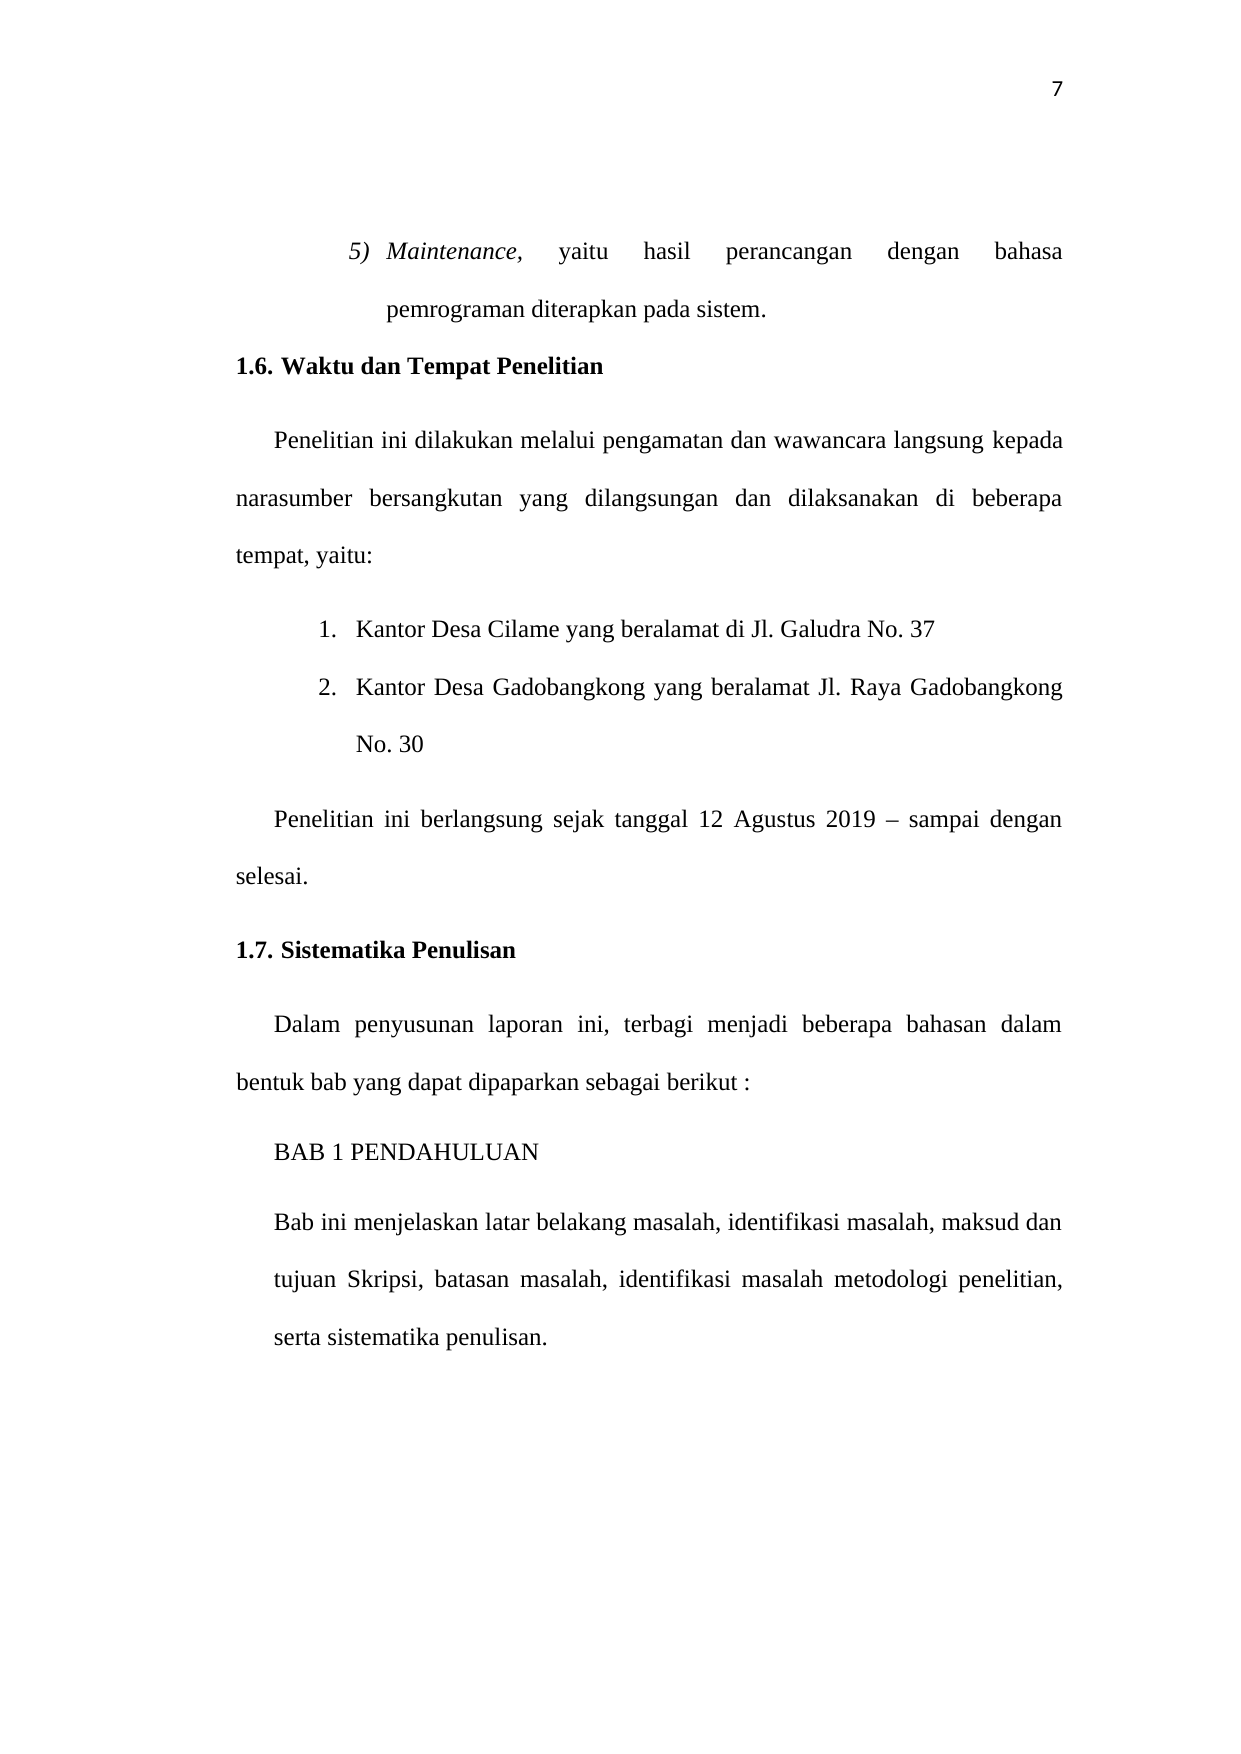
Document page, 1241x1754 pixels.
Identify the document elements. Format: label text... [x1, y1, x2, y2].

text Bab ini menjelaskan latar belakang masalah, identifikasi masalah, maksud dan tujuan Skripsi, batasan masalah, identifikasi masalah metodologi penelitian, serta sistematika penulisan. [274, 1207, 1063, 1351]
list Waktu dan Tempat Penelitian [236, 351, 1063, 380]
list Maintenance, yaitu hasil perancangan dengan bahasa pemrograman diterapkan pada sistem. [349, 236, 1063, 322]
list Kantor Desa Gadobangkong yang beralamat Jl. Raya Gadobangkong No. 30 [318, 672, 1063, 758]
text Dalam penyusunan laporan ini, terbagi menjadi beberapa bahasan dalam bentuk bab yang dapat dipaparkan sebagai berikut : [236, 1009, 1063, 1096]
text Penelitian ini berlangsung sejak tanggal 12 Agustus 2019 – sampai dengan selesai. [236, 804, 1063, 890]
list Kantor Desa Cilame yang beralamat di Jl. Galudra No. 37 [318, 614, 1063, 643]
text BAB 1 PENDAHULUAN [274, 1137, 1063, 1166]
list Sistematika Penulisan [236, 935, 1063, 964]
